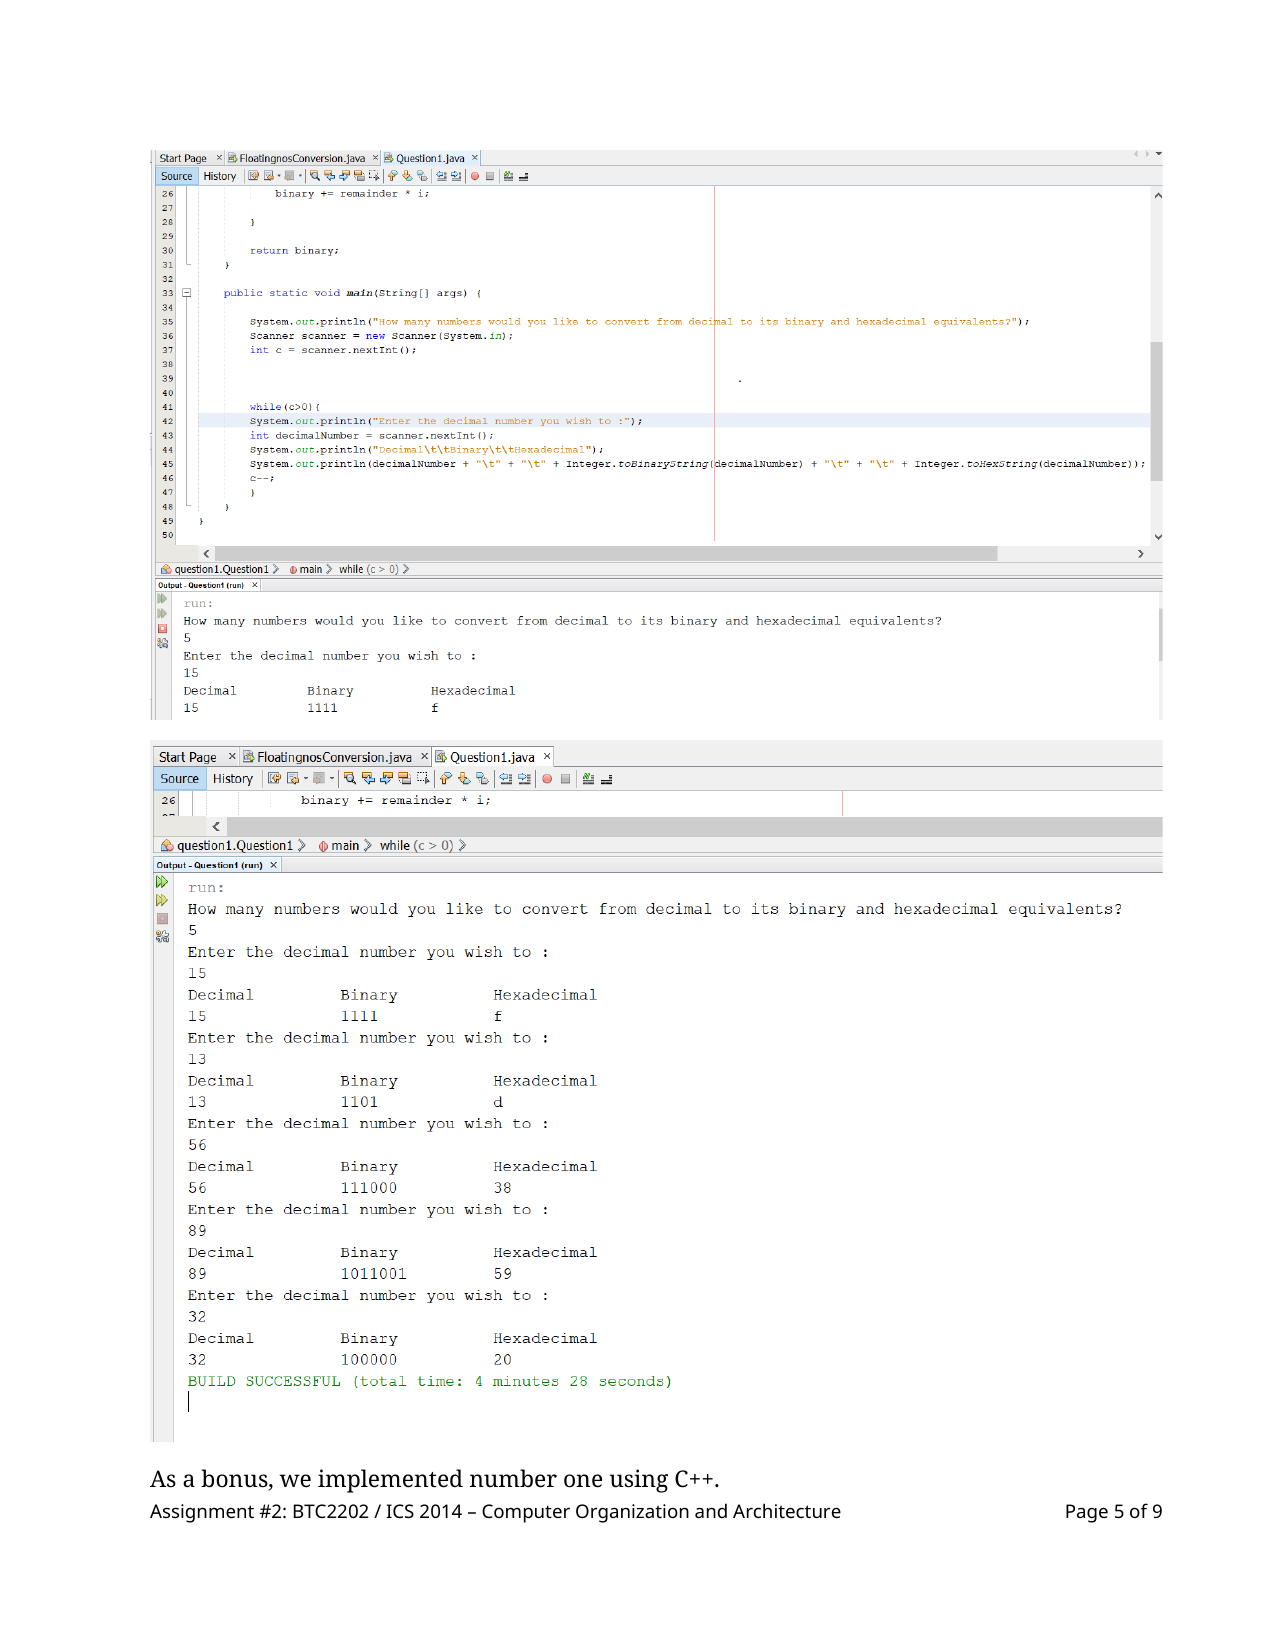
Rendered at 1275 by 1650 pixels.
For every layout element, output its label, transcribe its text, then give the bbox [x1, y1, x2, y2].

text As a bonus, we implemented number one using C++. [150, 1463, 1162, 1494]
picture [150, 740, 1163, 1442]
picture [150, 150, 1163, 720]
